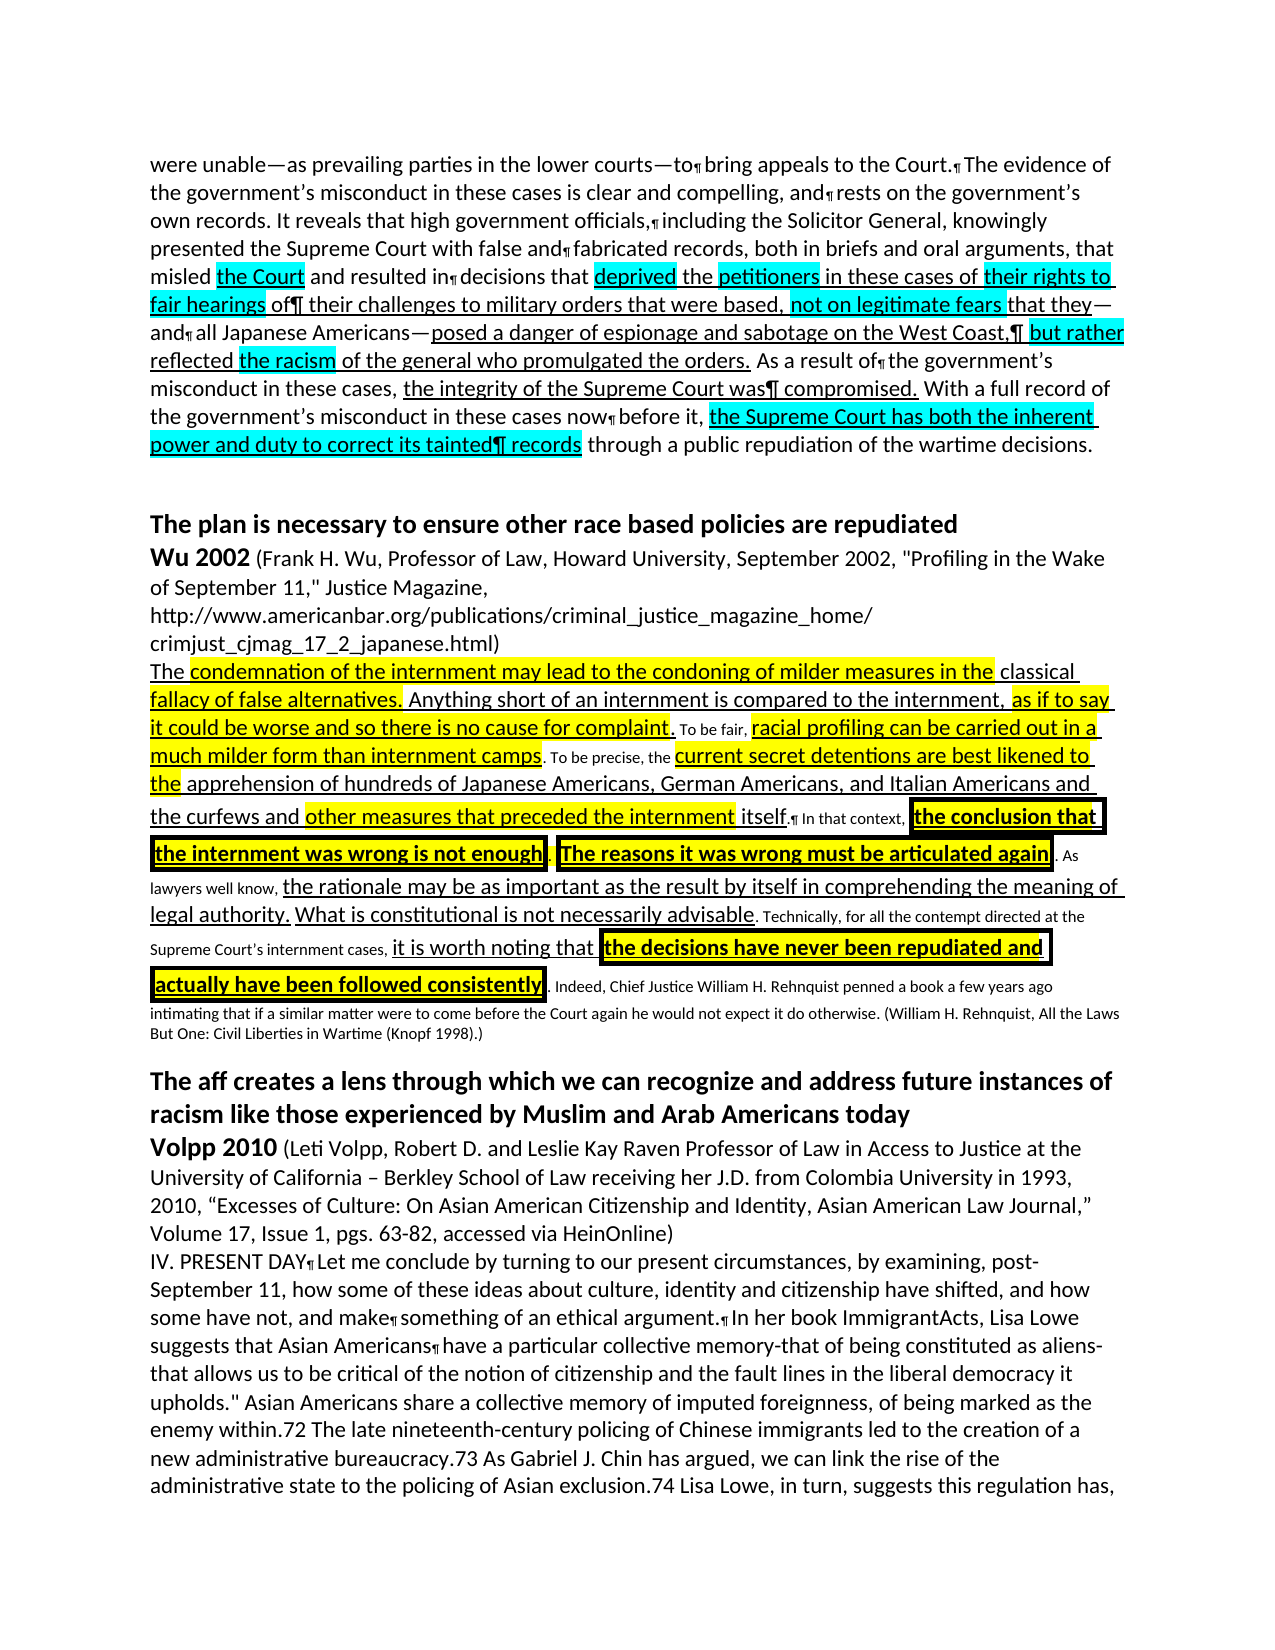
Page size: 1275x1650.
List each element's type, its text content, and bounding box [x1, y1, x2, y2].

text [150, 150, 1125, 458]
subtitle The aff creates a lens through which we can recognize and address future instances of racism like those experienced by Muslim and Arab Americans today [150, 1064, 1125, 1130]
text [150, 1247, 1125, 1500]
subtitle The plan is necessary to ensure other race based policies are repudiated [150, 507, 1125, 540]
text Volpp 2010 (Leti Volpp, Robert D. and Leslie Kay Raven Professor of Law in Access to Justice at the University of California – Berkley School of Law receiving her J.D. from Colombia University in 1993, 2010, “Excesses of Culture: On Asian American Citizenship and Identity, Asian American Law Journal,” Volume 17, Issue 1, pgs. 63-82, accessed via HeinOnline) [150, 1130, 1125, 1247]
text Wu 2002 (Frank H. Wu, Professor of Law, Howard University, September 2002, "Profiling in the Wake of September 11," Justice Magazine, http://www.americanbar.org/publications/criminal_justice_magazine_home/crimjust_cjmag_17_2_japanese.html) [150, 540, 1125, 657]
text The condemnation of the internment may lead to the condoning of milder measures in the classical fallacy of false alternatives. Anything short of an internment is compared to the internment, as if to say it could be worse and so there is no cause for complaint. To be fair, racial profiling can be carried out in a much milder form than internment camps. To be precise, the current secret detentions are best likened to the apprehension of hundreds of Japanese Americans, German Americans, and Italian Americans and the curfews and other measures that preceded the internment itself.¶ In that context, the conclusion that the internment was wrong is not enough. The reasons it was wrong must be articulated again. As lawyers well know, the rationale may be as important as the result by itself in comprehending the meaning of legal authority. What is constitutional is not necessarily advisable. Technically, for all the contempt directed at the Supreme Court’s internment cases, it is worth noting that the decisions have never been repudiated and actually have been followed consistently. Indeed, Chief Justice William H. Rehnquist penned a book a few years ago intimating that if a similar matter were to come before the Court again he would not expect it do otherwise. (William H. Rehnquist, All the Laws But One: Civil Liberties in Wartime (Knopf 1998).) [150, 657, 1125, 1043]
